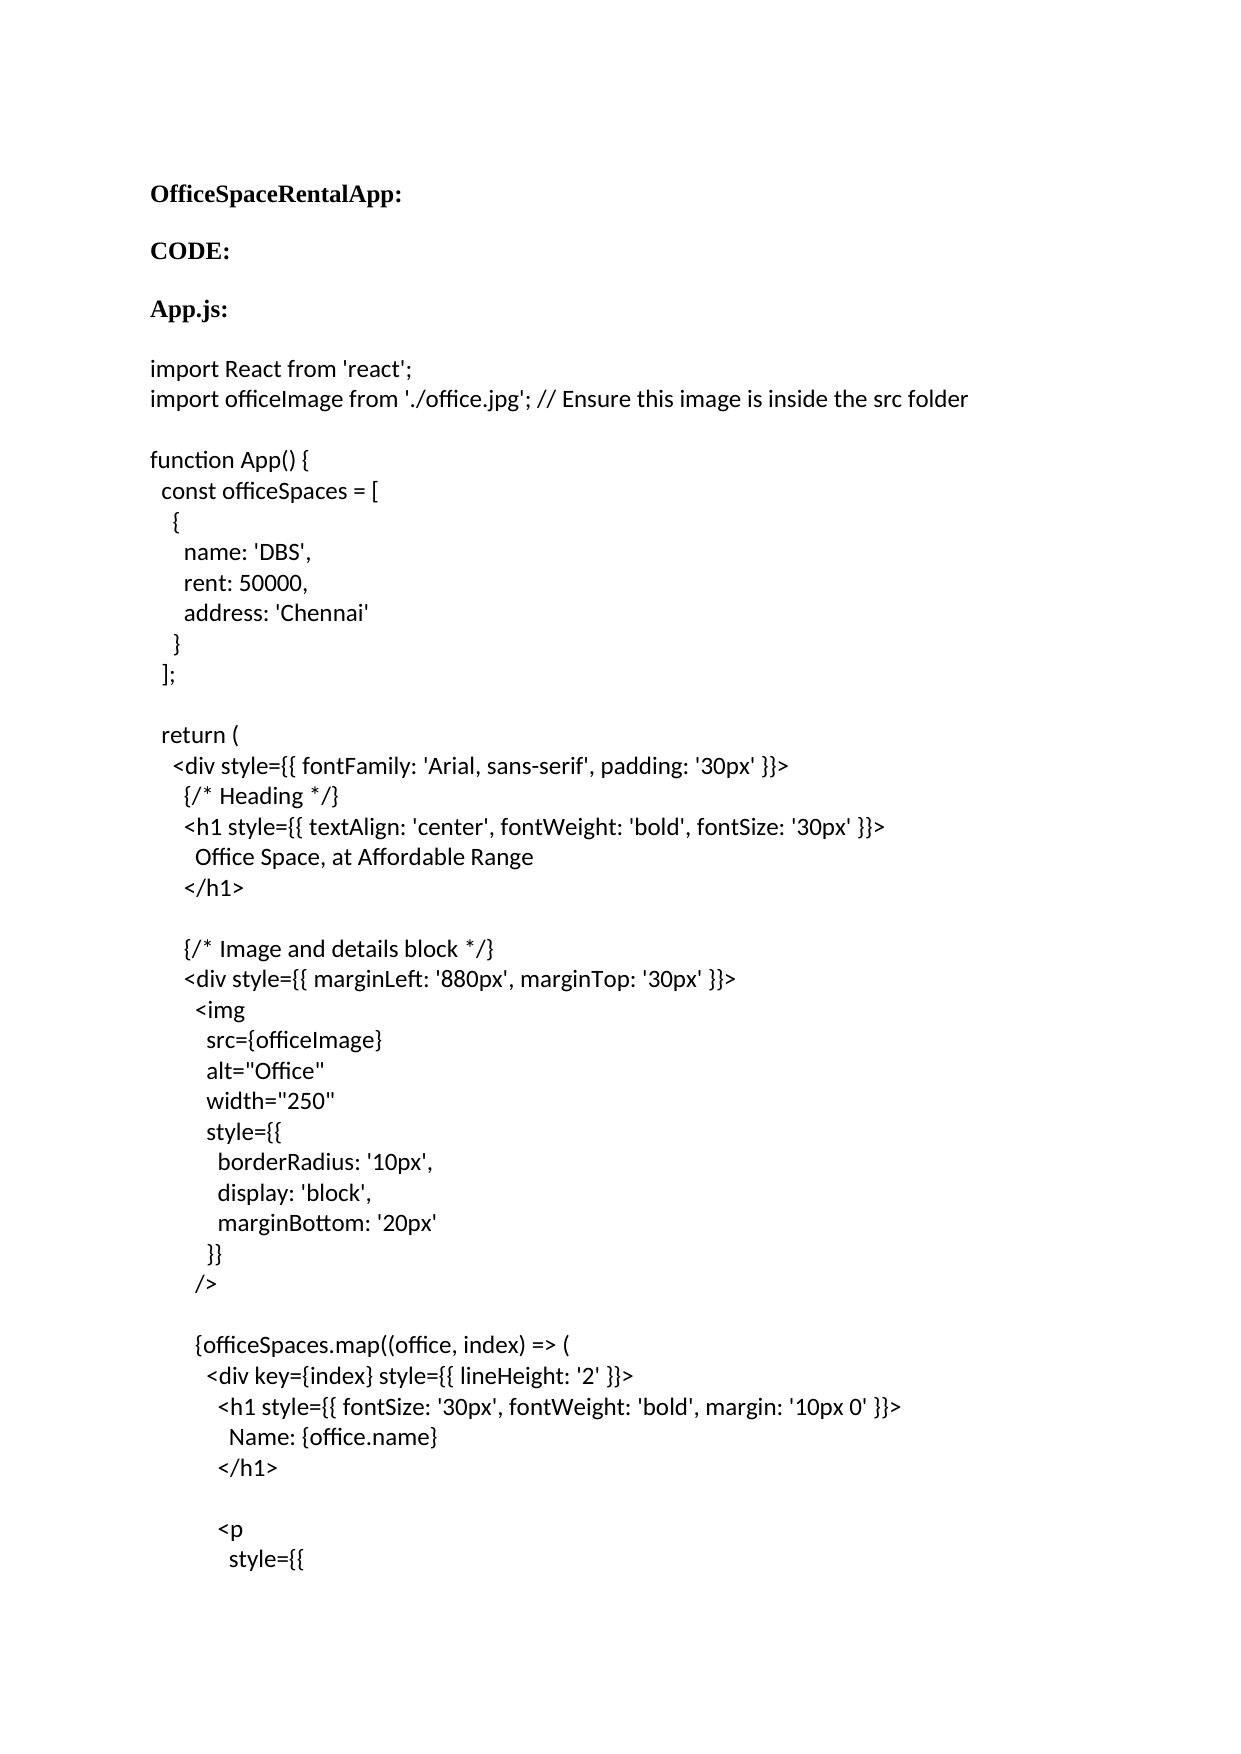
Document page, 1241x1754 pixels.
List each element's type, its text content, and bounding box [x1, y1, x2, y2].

text <img [150, 994, 1090, 1024]
text }} [150, 1238, 1090, 1269]
text CODE: [150, 236, 1090, 265]
text </h1> [150, 872, 1090, 902]
text rent: 50000, [150, 567, 1090, 597]
text {/* Heading */} [150, 780, 1090, 811]
text <h1 style={{ fontSize: '30px', fontWeight: 'bold', margin: '10px 0' }}> [150, 1391, 1090, 1421]
text <div style={{ marginLeft: '880px', marginTop: '30px' }}> [150, 963, 1090, 994]
text <div style={{ fontFamily: 'Arial, sans-serif', padding: '30px' }}> [150, 750, 1090, 780]
text style={{ [150, 1543, 1090, 1574]
text import React from 'react'; [150, 353, 1090, 383]
text Name: {office.name} [150, 1421, 1090, 1452]
text OfficeSpaceRentalApp: [150, 179, 1090, 207]
text marginBottom: '20px' [150, 1208, 1090, 1238]
text ]; [150, 658, 1090, 689]
text address: 'Chennai' [150, 597, 1090, 628]
text </h1> [150, 1452, 1090, 1482]
text <p [150, 1513, 1090, 1543]
text { [150, 506, 1090, 536]
text function App() { [150, 444, 1090, 475]
text width="250" [150, 1086, 1090, 1116]
text App.js: [150, 294, 1090, 322]
text import officeImage from './office.jpg'; // Ensure this image is inside the src folder [150, 383, 1090, 414]
text borderRadius: '10px', [150, 1147, 1090, 1177]
text style={{ [150, 1116, 1090, 1147]
text display: 'block', [150, 1177, 1090, 1208]
text name: 'DBS', [150, 536, 1090, 567]
text src={officeImage} [150, 1024, 1090, 1055]
text return ( [150, 719, 1090, 750]
text const officeSpaces = [ [150, 475, 1090, 506]
text } [150, 628, 1090, 658]
text {officeSpaces.map((office, index) => ( [150, 1330, 1090, 1360]
text <div key={index} style={{ lineHeight: '2' }}> [150, 1360, 1090, 1391]
text /> [150, 1269, 1090, 1299]
text Office Space, at Affordable Range [150, 841, 1090, 872]
text alt="Office" [150, 1055, 1090, 1086]
text <h1 style={{ textAlign: 'center', fontWeight: 'bold', fontSize: '30px' }}> [150, 811, 1090, 841]
text {/* Image and details block */} [150, 933, 1090, 963]
